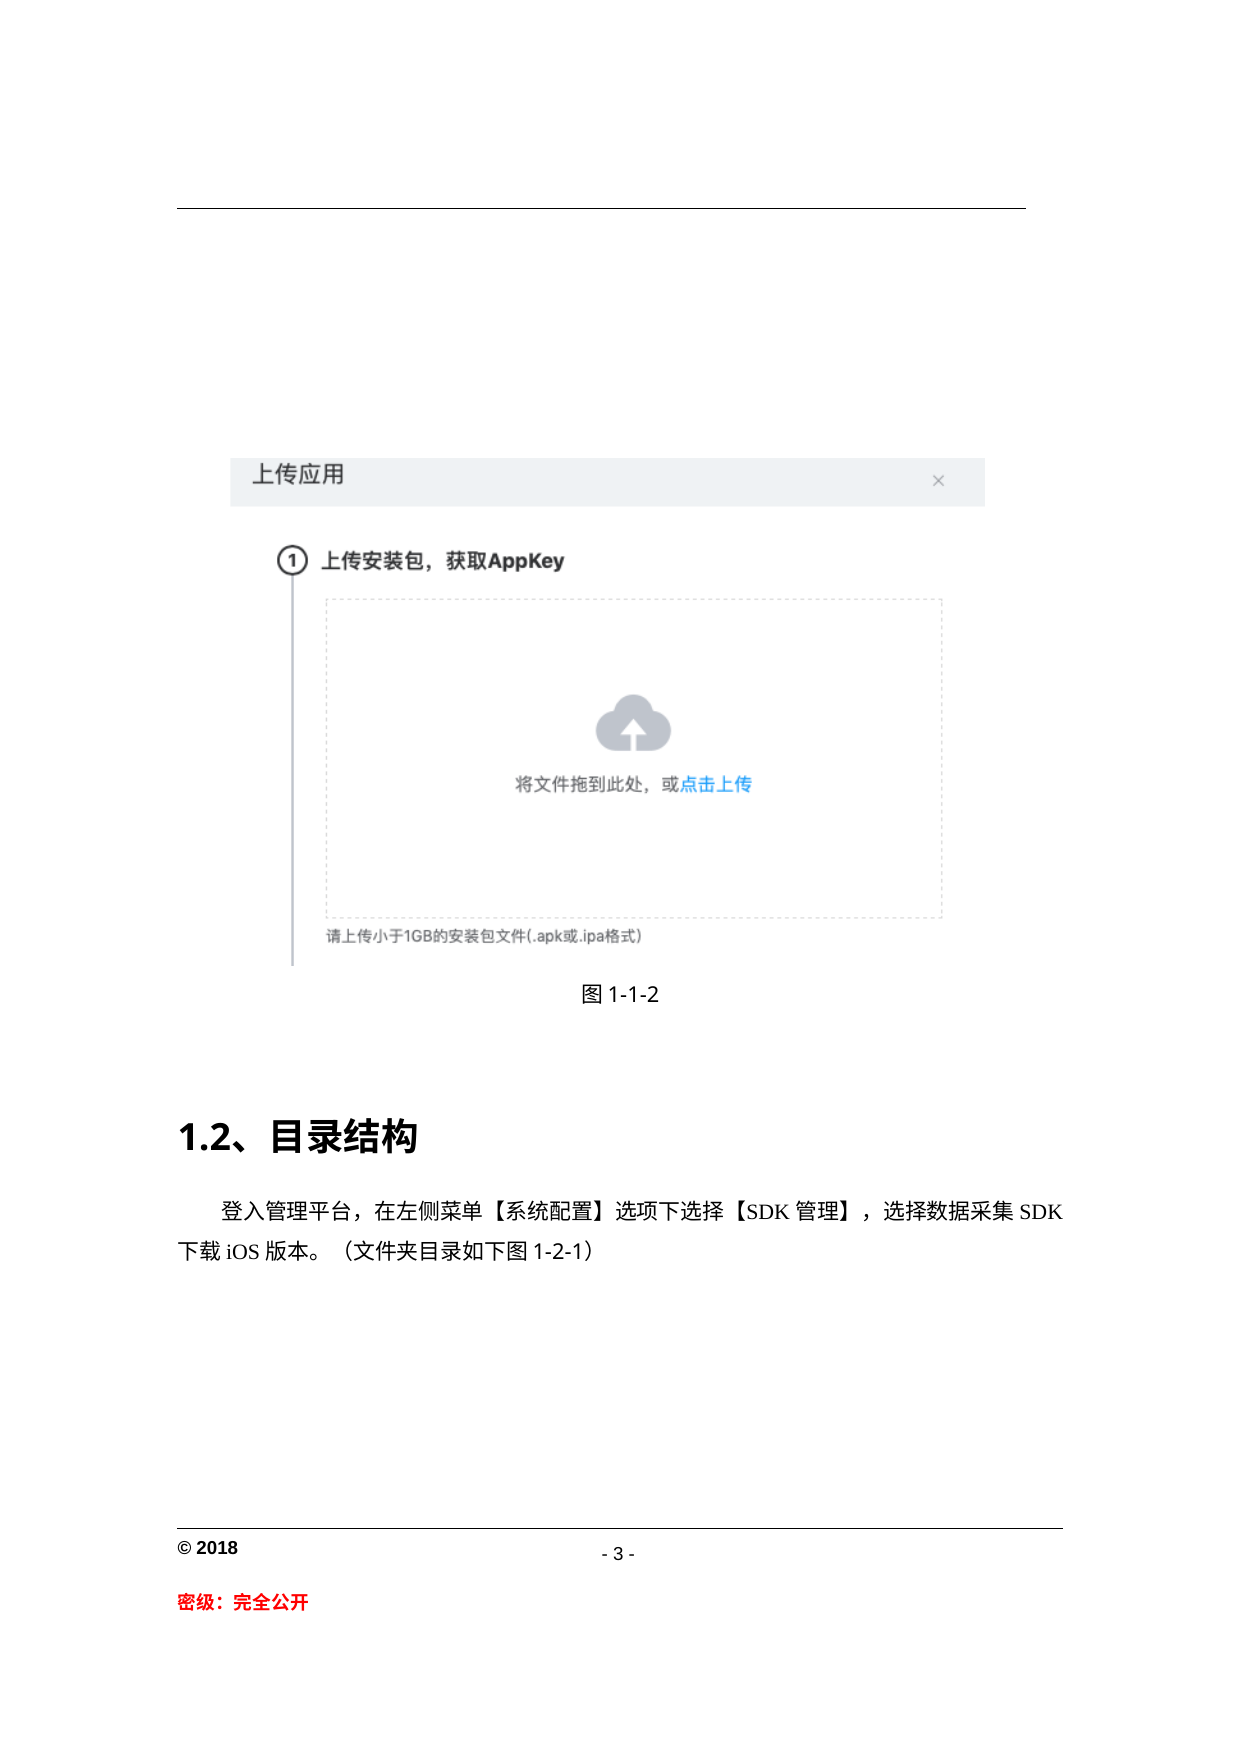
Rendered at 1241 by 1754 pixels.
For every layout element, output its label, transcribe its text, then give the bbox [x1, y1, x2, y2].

text 登入管理平台，在左侧菜单【系统配置】选项下选择【SDK 管理】，选择数据采集 SDK 下载 iOS 版本。（文件夹目录如下图1-2-1） [177, 1193, 1063, 1266]
picture [230, 458, 985, 966]
subtitle 1.2、目录结构 [177, 1101, 1063, 1166]
